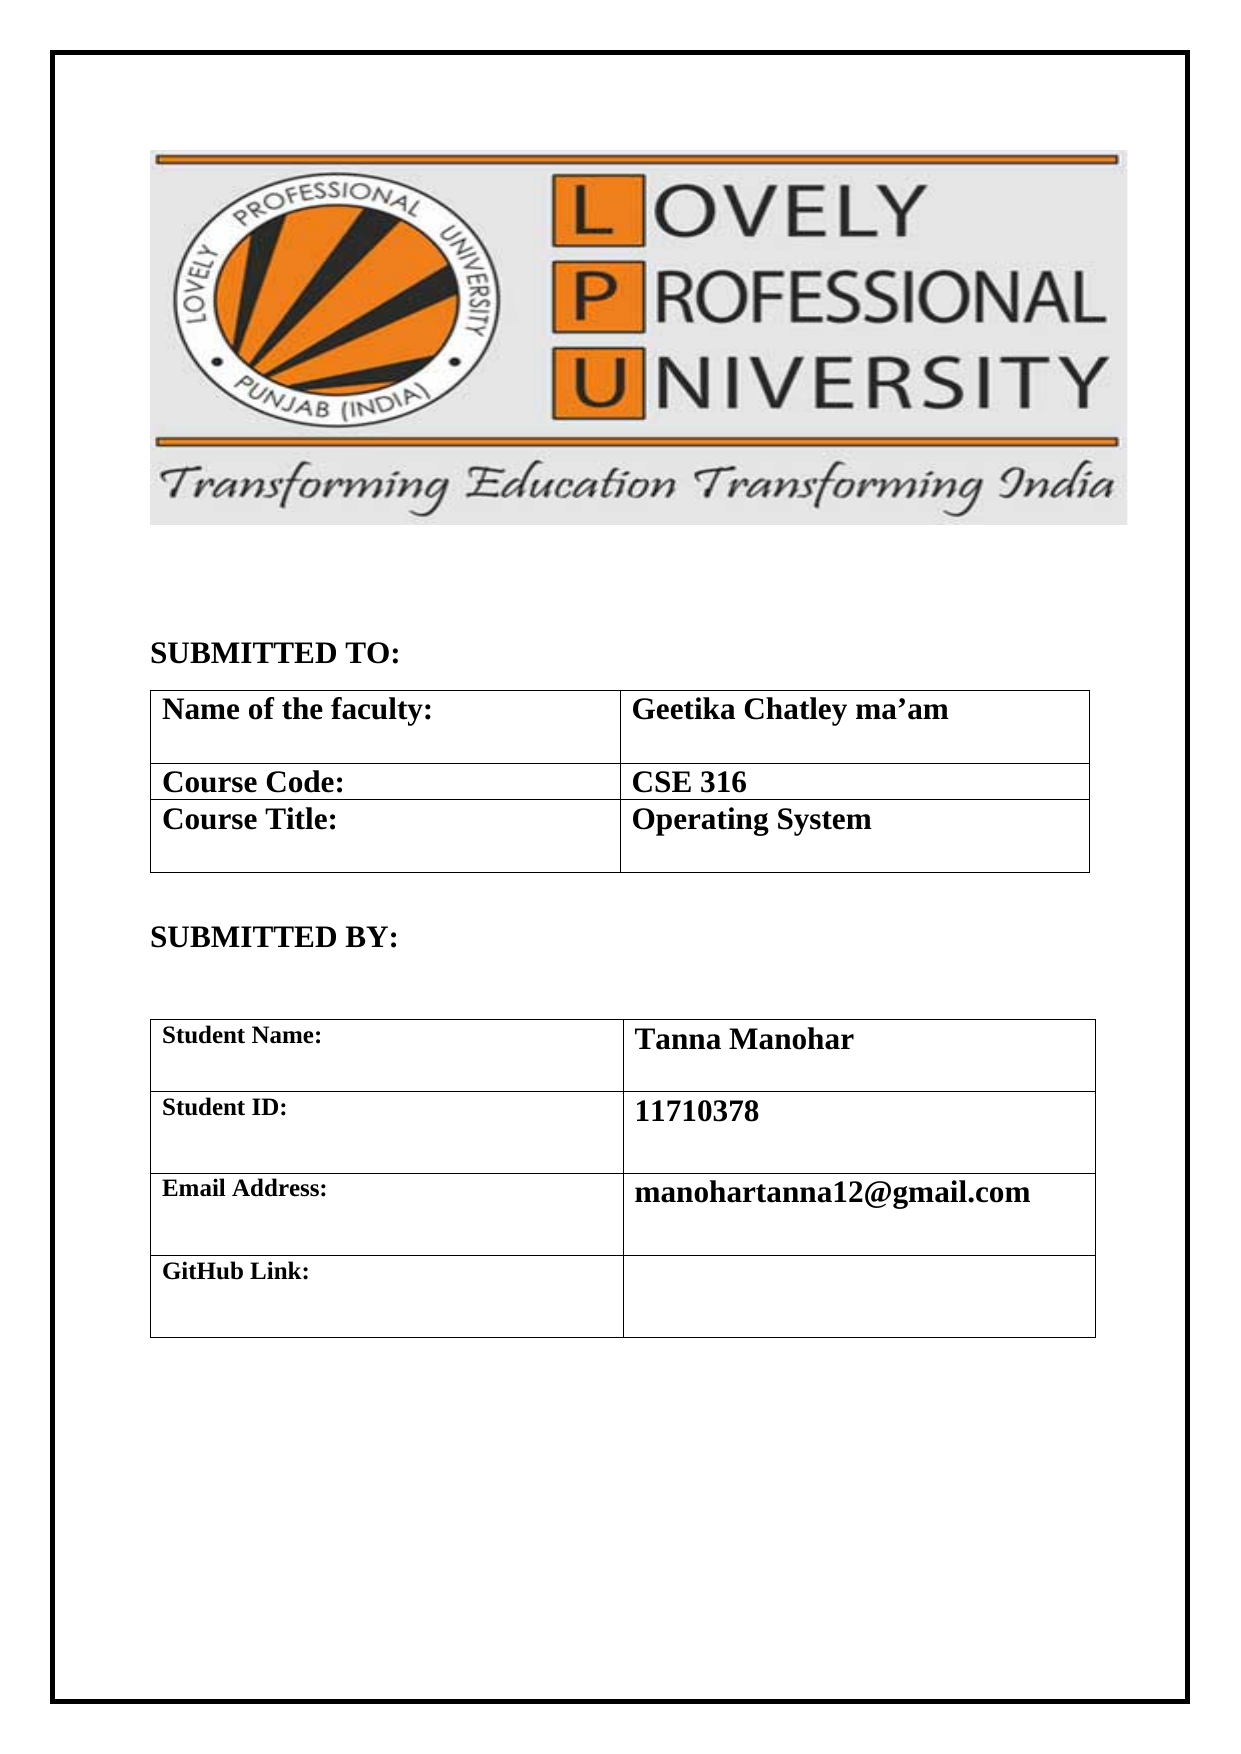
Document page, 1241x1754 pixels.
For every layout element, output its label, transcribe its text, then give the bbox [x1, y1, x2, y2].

text SUBMITTED BY: [150, 918, 1090, 954]
table_cell [624, 1256, 1095, 1337]
table_header Name of the faculty: [151, 691, 620, 762]
table_cell Email Address: [151, 1174, 623, 1255]
table_cell 11710378 [624, 1092, 1095, 1172]
table_cell Course Code: [151, 764, 620, 799]
picture [150, 150, 1128, 525]
table_cell GitHub Link: [151, 1256, 623, 1337]
table_header Geetika Chatley ma’am [621, 691, 1089, 762]
table_header Student Name: [151, 1020, 623, 1091]
table_cell manohartanna12@gmail.com [624, 1174, 1095, 1255]
table_cell Course Title: [151, 800, 620, 872]
table_cell Student ID: [151, 1092, 623, 1172]
table_header Tanna Manohar [624, 1020, 1095, 1091]
table_cell Operating System [621, 800, 1089, 872]
table_cell CSE 316 [621, 764, 1089, 799]
text SUBMITTED TO: [150, 634, 1090, 670]
